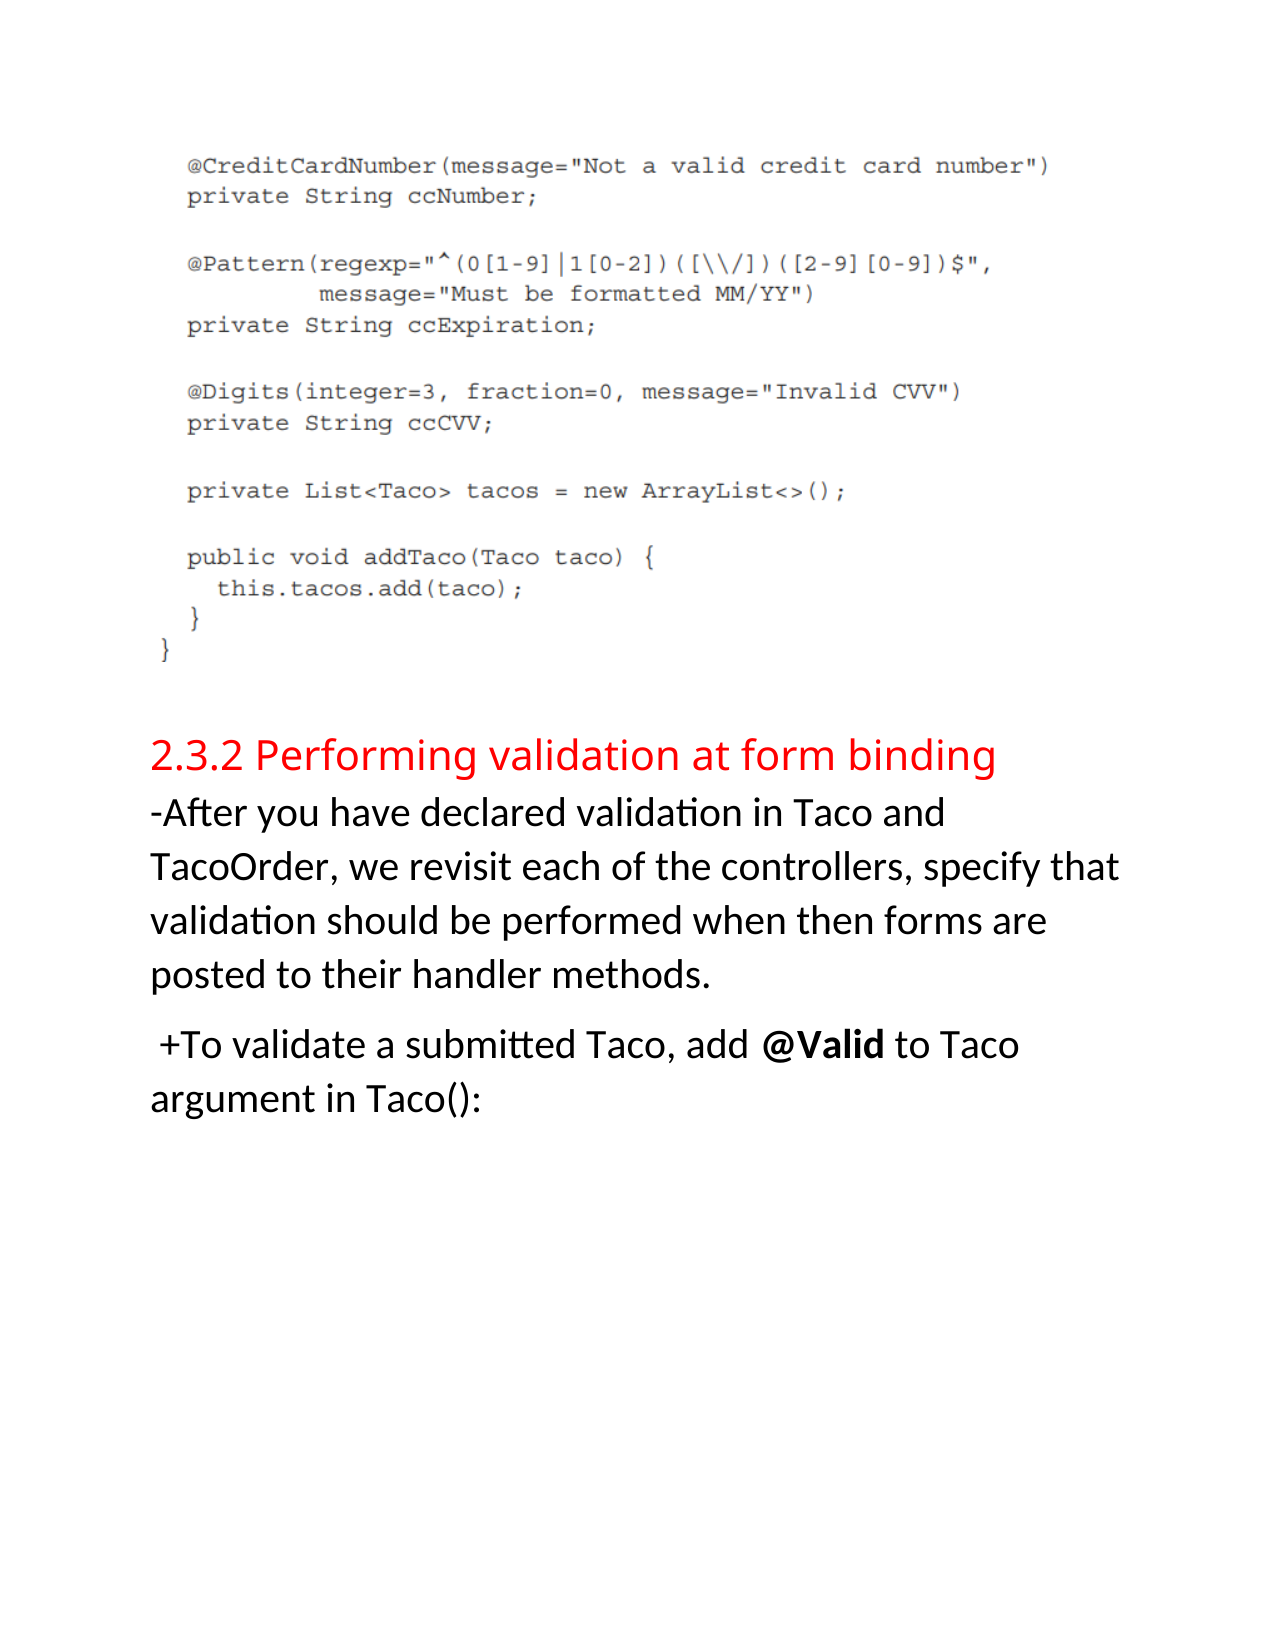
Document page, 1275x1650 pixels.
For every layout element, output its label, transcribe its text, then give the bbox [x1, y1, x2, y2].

picture [150, 150, 1050, 662]
text +To validate a submitted Taco, add @Valid to Taco argument in Taco(): [150, 1018, 1125, 1123]
text -After you have declared validation in Taco and TacoOrder, we revisit each of the controllers, specify that validation should be performed when then forms are posted to their handler methods. [150, 786, 1125, 998]
subtitle 2.3.2 Performing validation at form binding [150, 726, 1125, 783]
